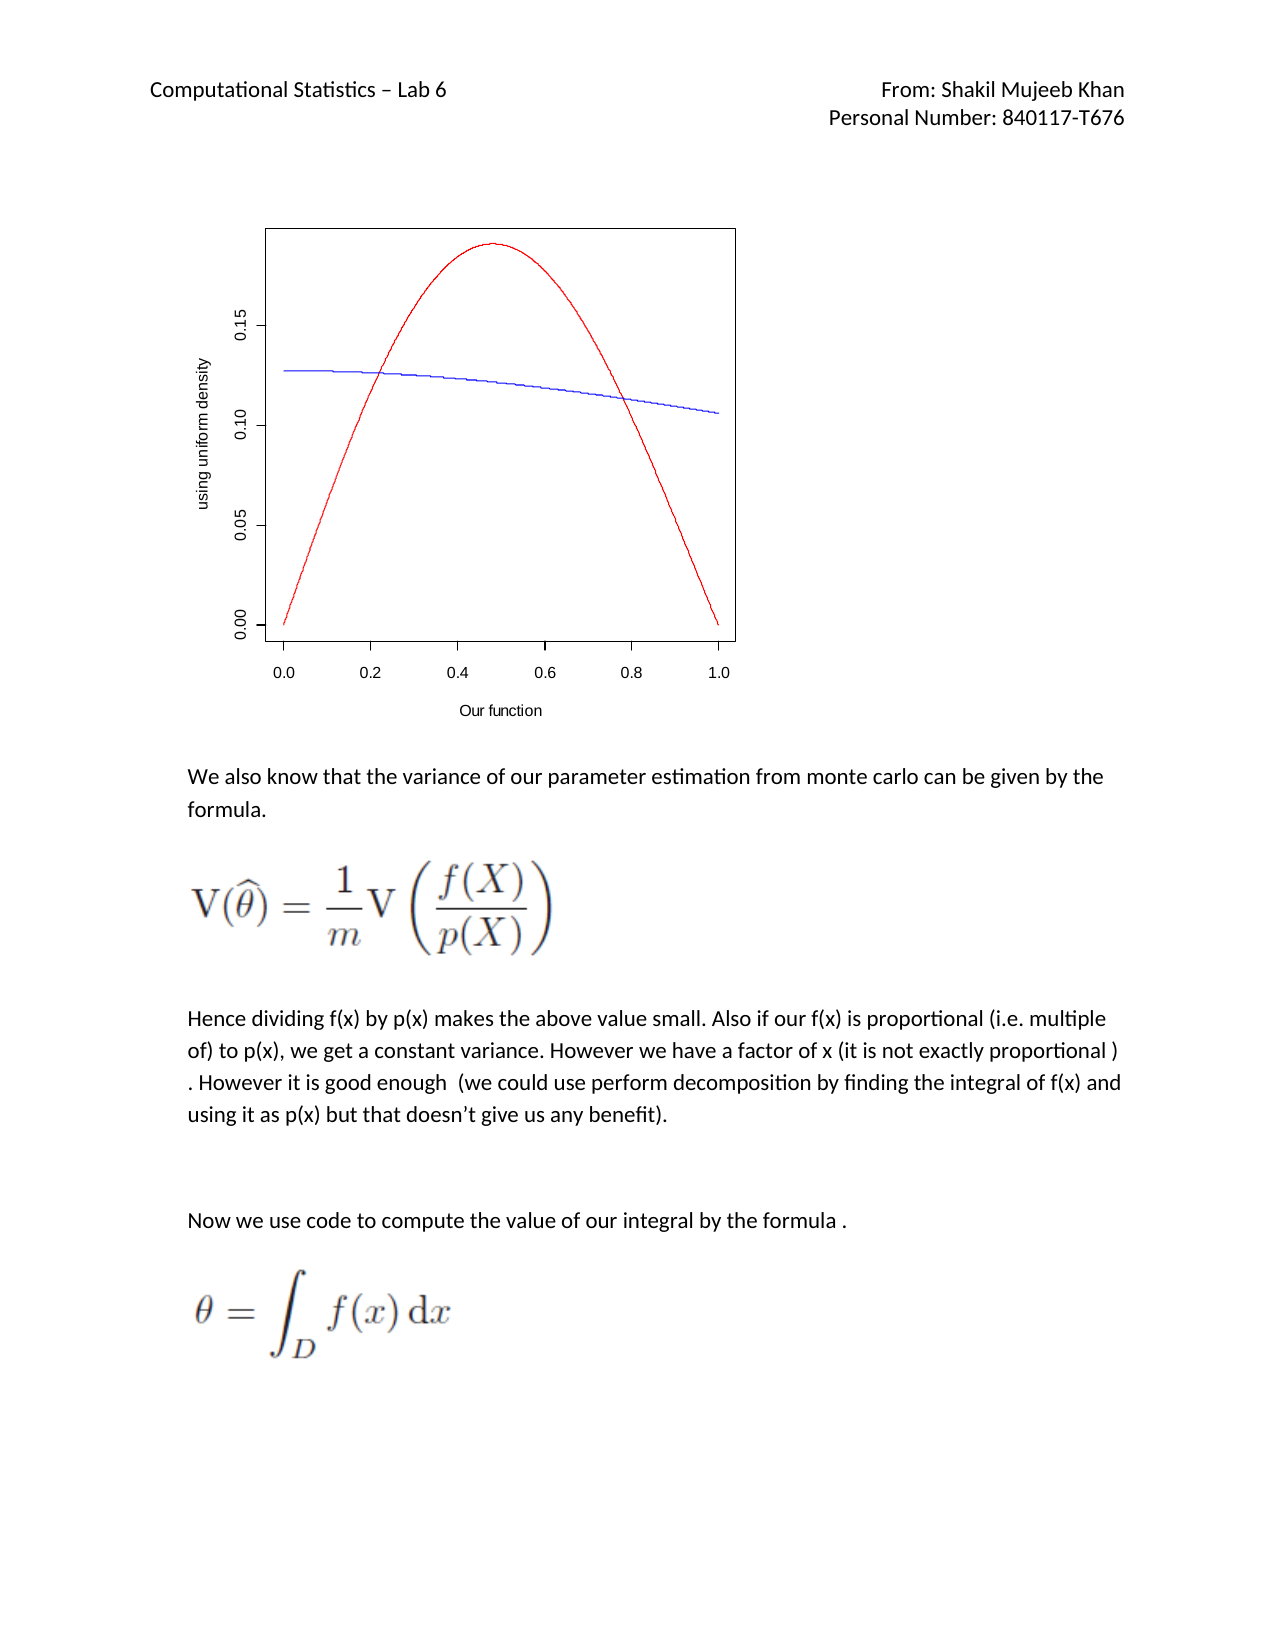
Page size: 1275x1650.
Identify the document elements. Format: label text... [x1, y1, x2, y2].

text We also know that the variance of our parameter estimation from monte carlo can be given by the formula. [187, 762, 1125, 823]
text Now we use code to compute the value of our integral by the formula . [187, 1207, 1125, 1234]
text Hence dividing f(x) by p(x) makes the above value small. Also if our f(x) is proportional (i.e. multiple of) to p(x), we get a constant variance. However we have a factor of x (it is not exactly proportional ) . However it is good enough (we could use perform decomposition by finding the integral of f(x) and using it as p(x) but that doesn’t give us any benefit). [187, 1004, 1125, 1128]
picture [187, 847, 557, 979]
picture [187, 1259, 463, 1371]
